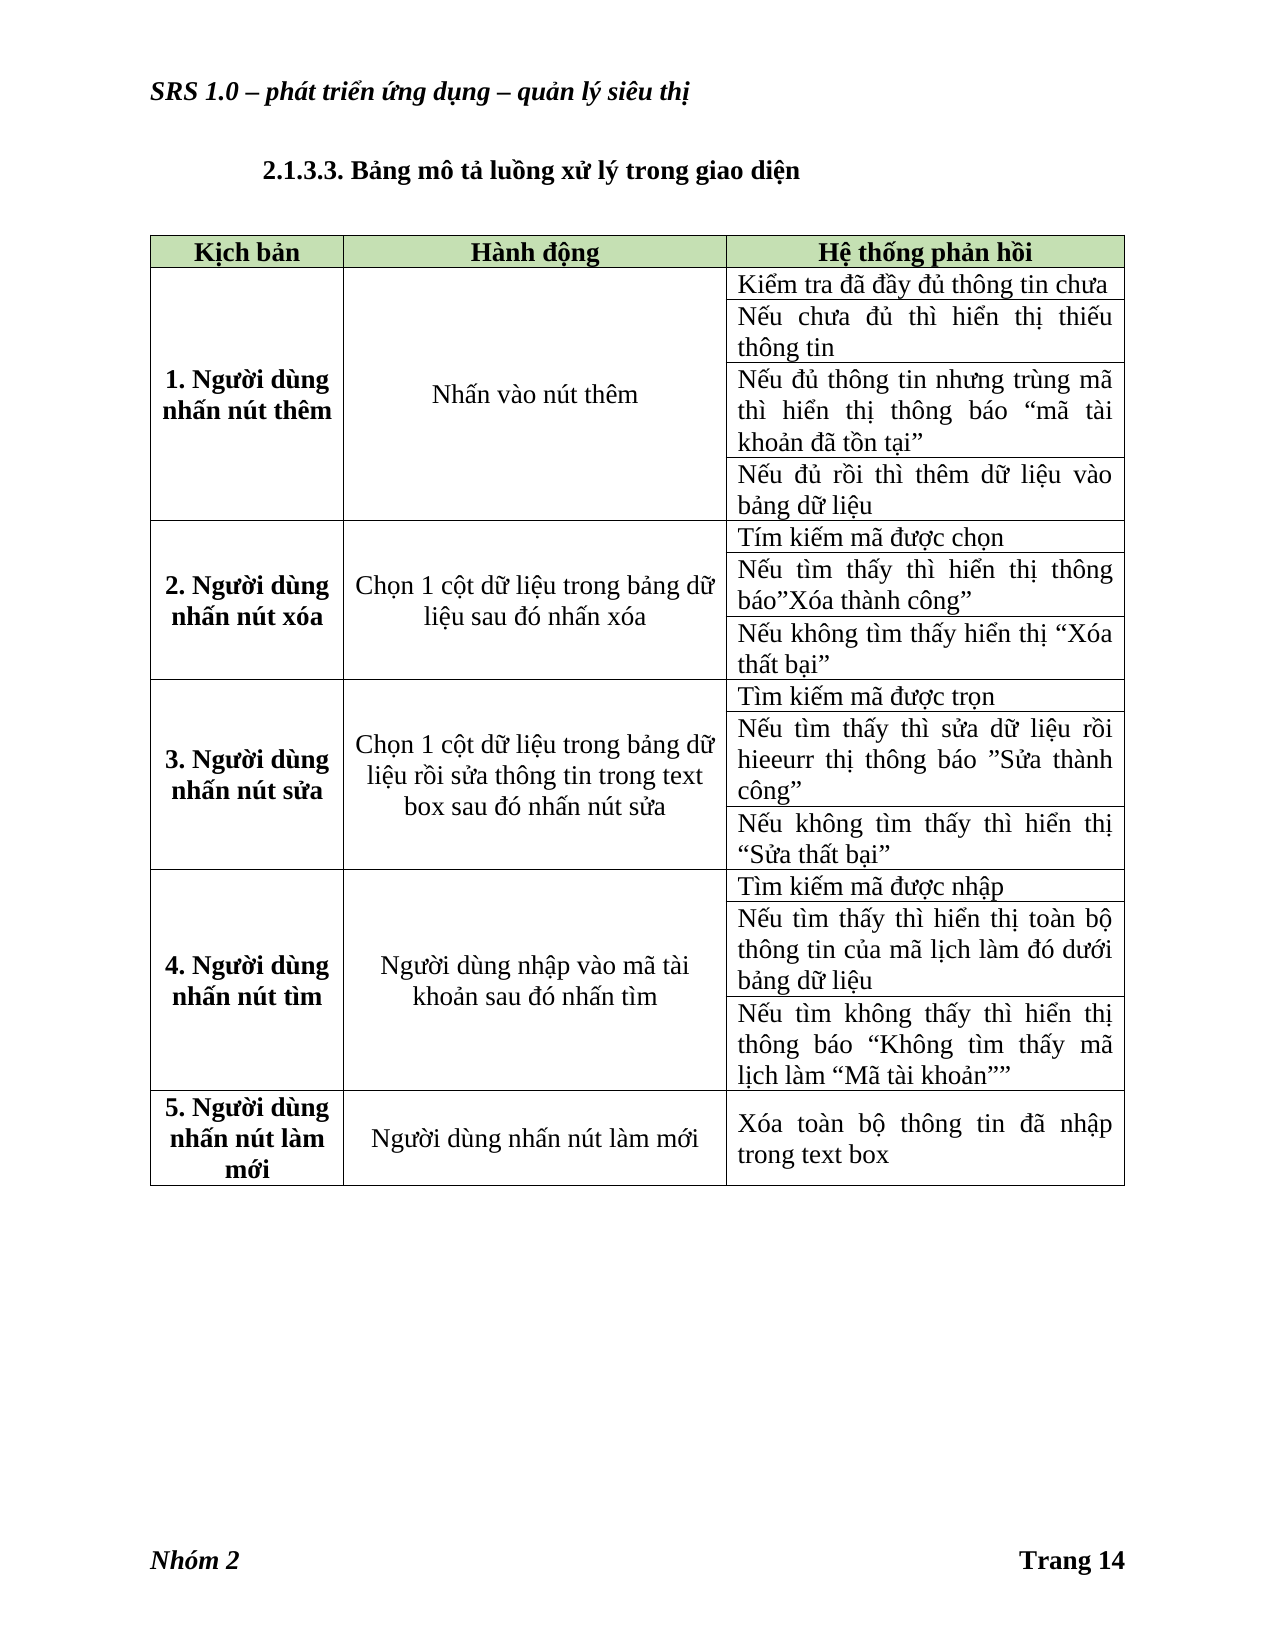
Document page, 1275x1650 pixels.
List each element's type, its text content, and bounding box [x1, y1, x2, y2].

table_cell Nhấn vào nút thêm [344, 268, 726, 520]
table_header Hành động [344, 236, 726, 267]
table_cell Nếu tìm thấy thì hiển thị toàn bộ thông tin của mã lịch làm đó dưới bảng dữ liệu [727, 902, 1124, 996]
table_header Hệ thống phản hồi [727, 236, 1124, 267]
table_cell 5. Người dùng nhấn nút làm mới [151, 1091, 343, 1184]
table_cell Nếu chưa đủ thì hiển thị thiếu thông tin [727, 300, 1124, 362]
table_cell Chọn 1 cột dữ liệu trong bảng dữ liệu rồi sửa thông tin trong text box sau đó nhấn nút sửa [344, 680, 726, 869]
table_cell Tím kiếm mã được chọn [727, 521, 1124, 552]
table_cell Chọn 1 cột dữ liệu trong bảng dữ liệu sau đó nhấn xóa [344, 521, 726, 679]
table_cell Nếu đủ rồi thì thêm dữ liệu vào bảng dữ liệu [727, 458, 1124, 520]
table_cell Người dùng nhập vào mã tài khoản sau đó nhấn tìm [344, 870, 726, 1090]
table_cell Nếu không tìm thấy hiển thị “Xóa thất bại” [727, 617, 1124, 679]
table_cell Nếu tìm không thấy thì hiển thị thông báo “Không tìm thấy mã lịch làm “Mã tài khoản”” [727, 997, 1124, 1090]
table_cell 2. Người dùng nhấn nút xóa [151, 521, 343, 679]
table_cell Tìm kiếm mã được trọn [727, 680, 1124, 711]
table_cell Người dùng nhấn nút làm mới [344, 1091, 726, 1184]
table_cell Nếu đủ thông tin nhưng trùng mã thì hiển thị thông báo “mã tài khoản đã tồn tại” [727, 363, 1124, 457]
table_cell Tìm kiếm mã được nhập [727, 870, 1124, 901]
table_cell Kiểm tra đã đầy đủ thông tin chưa [727, 268, 1124, 299]
table_header Kịch bản [151, 236, 343, 267]
table_cell Nếu tìm thấy thì sửa dữ liệu rồi hieeurr thị thông báo ”Sửa thành công” [727, 712, 1124, 806]
table_cell 3. Người dùng nhấn nút sửa [151, 680, 343, 869]
table_cell Nếu tìm thấy thì hiển thị thông báo”Xóa thành công” [727, 553, 1124, 616]
table_cell 4. Người dùng nhấn nút tìm [151, 870, 343, 1090]
table_cell Nếu không tìm thấy thì hiển thị “Sửa thất bại” [727, 807, 1124, 869]
table_cell 1. Người dùng nhấn nút thêm [151, 268, 343, 520]
table_cell Xóa toàn bộ thông tin đã nhập trong text box [727, 1091, 1124, 1184]
subtitle Bảng mô tả luồng xử lý trong giao diện [262, 154, 1125, 185]
